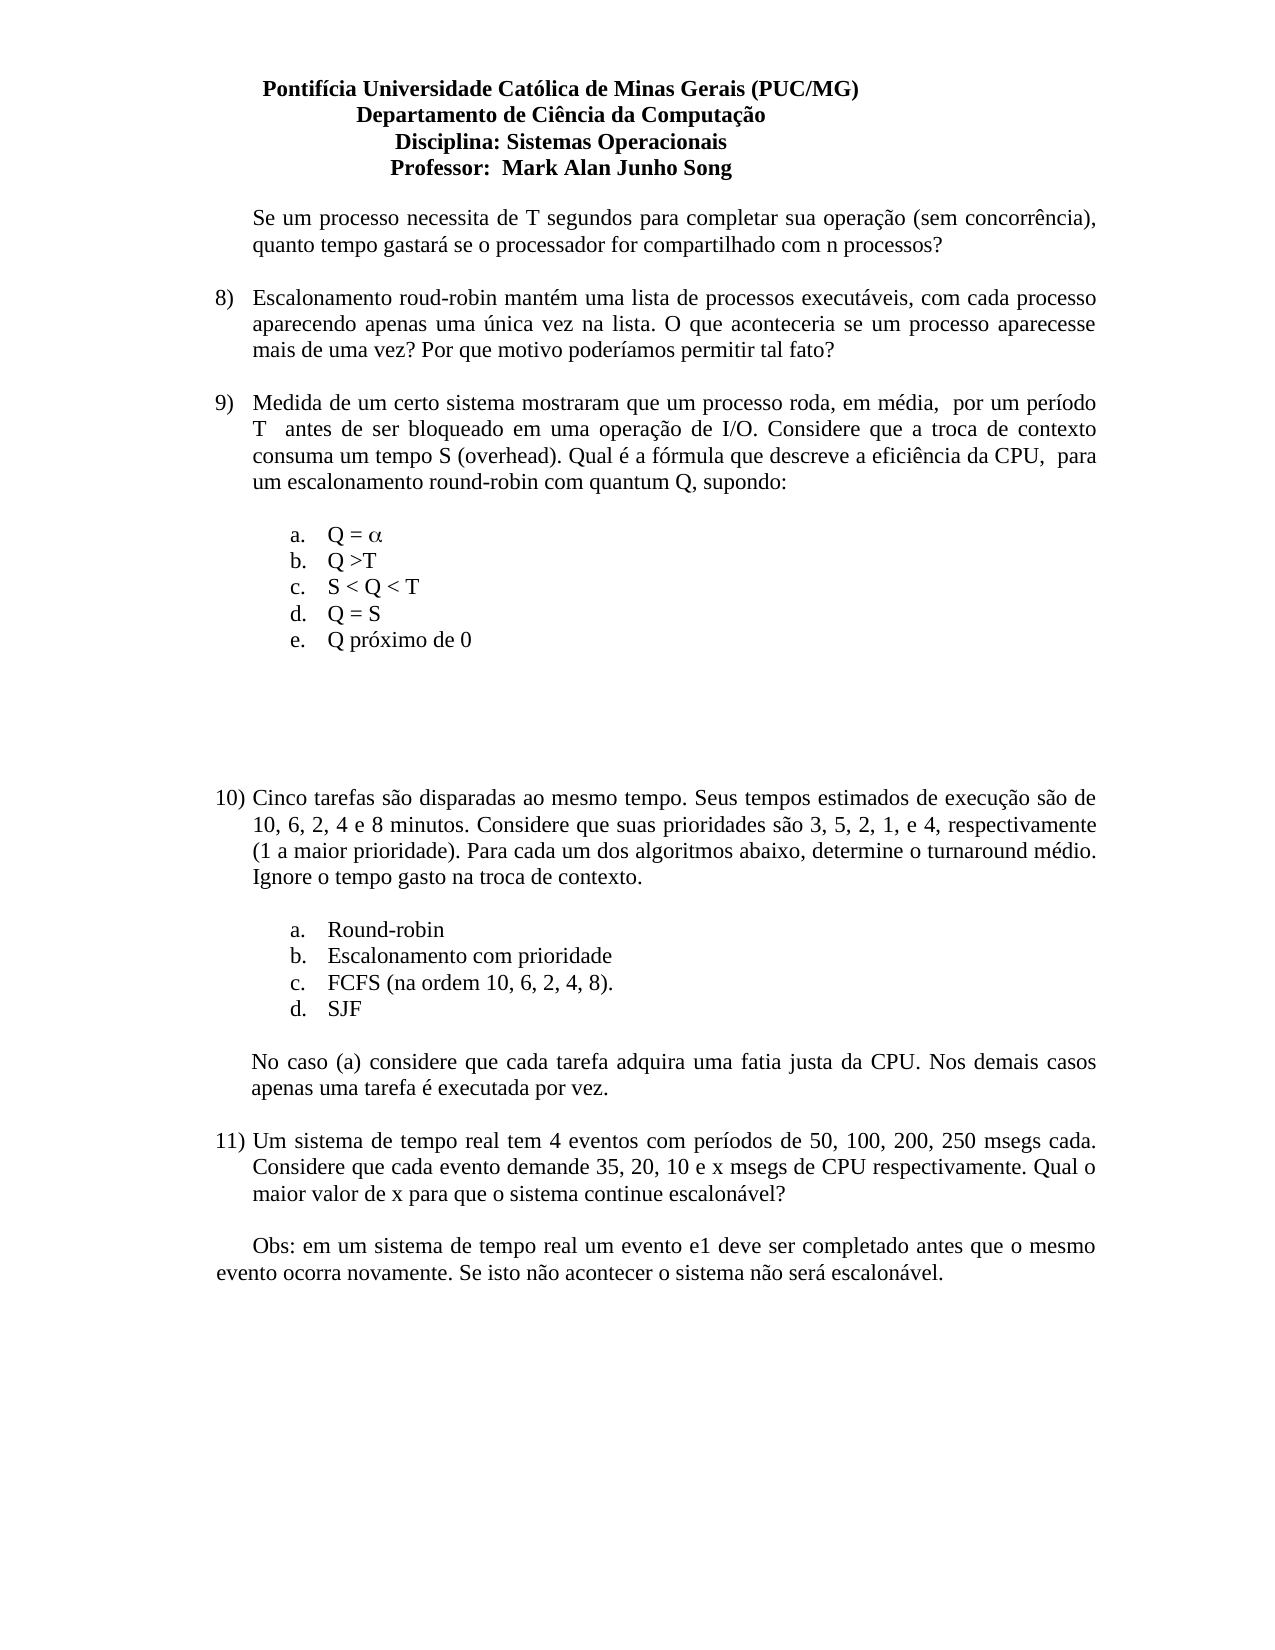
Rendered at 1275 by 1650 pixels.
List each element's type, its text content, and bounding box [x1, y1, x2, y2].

list Medida de um certo sistema mostraram que um processo roda, em média, por um período T antes de ser bloqueado em uma operação de I/O. Considere que a troca de contexto consuma um tempo S (overhead). Qual é a fórmula que descreve a eficiência da CPU, para um escalonamento round-robin com quantum Q, supondo: [215, 389, 1098, 494]
list Cinco tarefas são disparadas ao mesmo tempo. Seus tempos estimados de execução são de 10, 6, 2, 4 e 8 minutos. Considere que suas prioridades são 3, 5, 2, 1, e 4, respectivamente (1 a maior prioridade). Para cada um dos algoritmos abaixo, determine o turnaround médio. Ignore o tempo gasto na troca de contexto. [215, 784, 1098, 890]
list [215, 204, 1098, 257]
list Round-robin [290, 916, 1098, 942]
list Q >T [290, 547, 1098, 573]
list Q =  [290, 521, 1098, 547]
list Obs: em um sistema de tempo real um evento e1 deve ser completado antes que o mesmo evento ocorra novamente. Se isto não acontecer o sistema não será escalonável. [216, 1232, 1098, 1285]
list Escalonamento com prioridade [290, 942, 1098, 969]
list No caso (a) considere que cada tarefa adquira uma fatia justa da CPU. Nos demais casos apenas uma tarefa é executada por vez. [251, 1048, 1098, 1101]
list SJF [290, 995, 1098, 1021]
list Q próximo de 0 [290, 626, 1098, 652]
list Escalonamento roud-robin mantém uma lista de processos executáveis, com cada processo aparecendo apenas uma única vez na lista. O que aconteceria se um processo aparecesse mais de uma vez? Por que motivo poderíamos permitir tal fato? [215, 283, 1098, 363]
list Um sistema de tempo real tem 4 eventos com períodos de 50, 100, 200, 250 msegs cada. Considere que cada evento demande 35, 20, 10 e x msegs de CPU respectivamente. Qual o maior valor de x para que o sistema continue escalonável? [215, 1127, 1098, 1206]
list S < Q < T [290, 573, 1098, 600]
list FCFS (na ordem 10, 6, 2, 4, 8). [290, 969, 1098, 995]
list Q = S [290, 600, 1098, 626]
